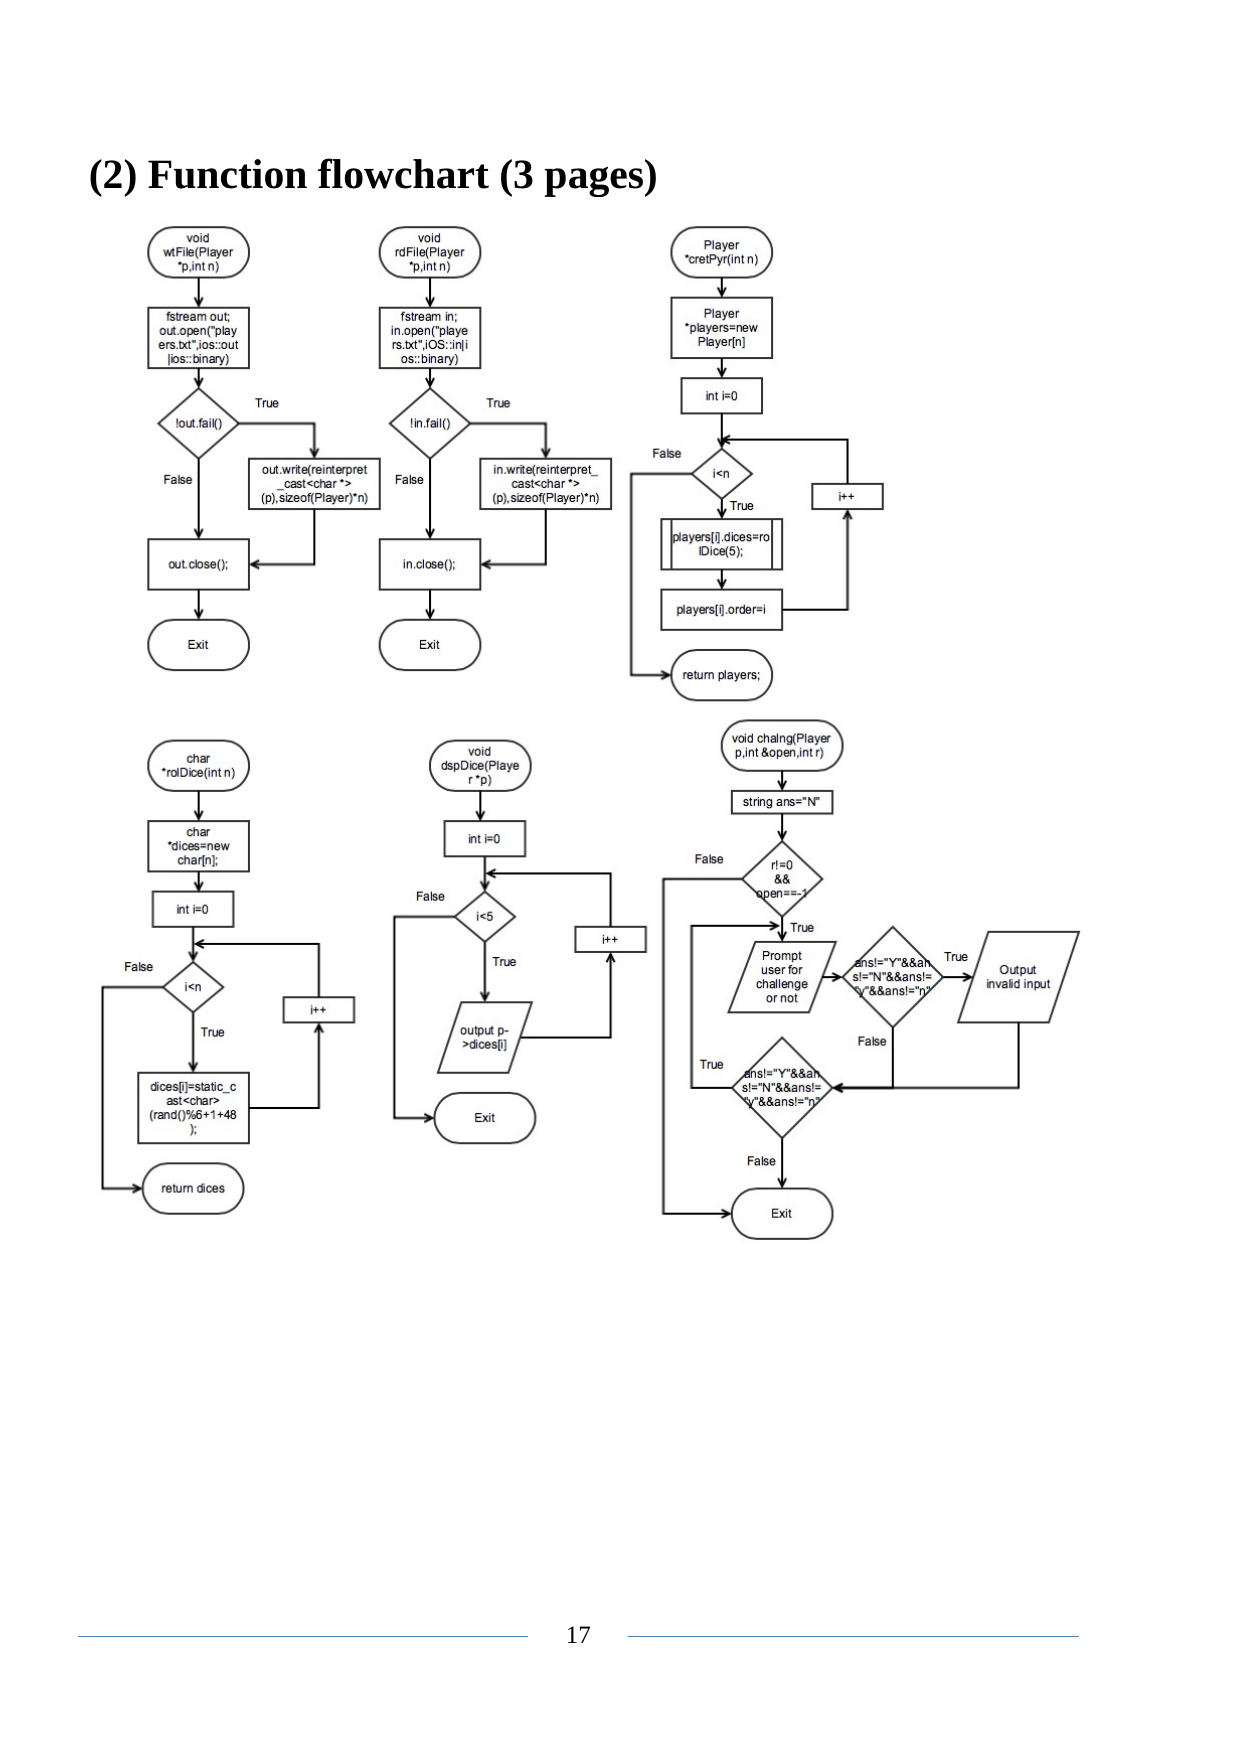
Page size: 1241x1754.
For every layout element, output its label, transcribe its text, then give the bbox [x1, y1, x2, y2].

text (2) Function flowchart (3 pages) [89, 150, 1090, 197]
picture [88, 197, 1090, 1259]
